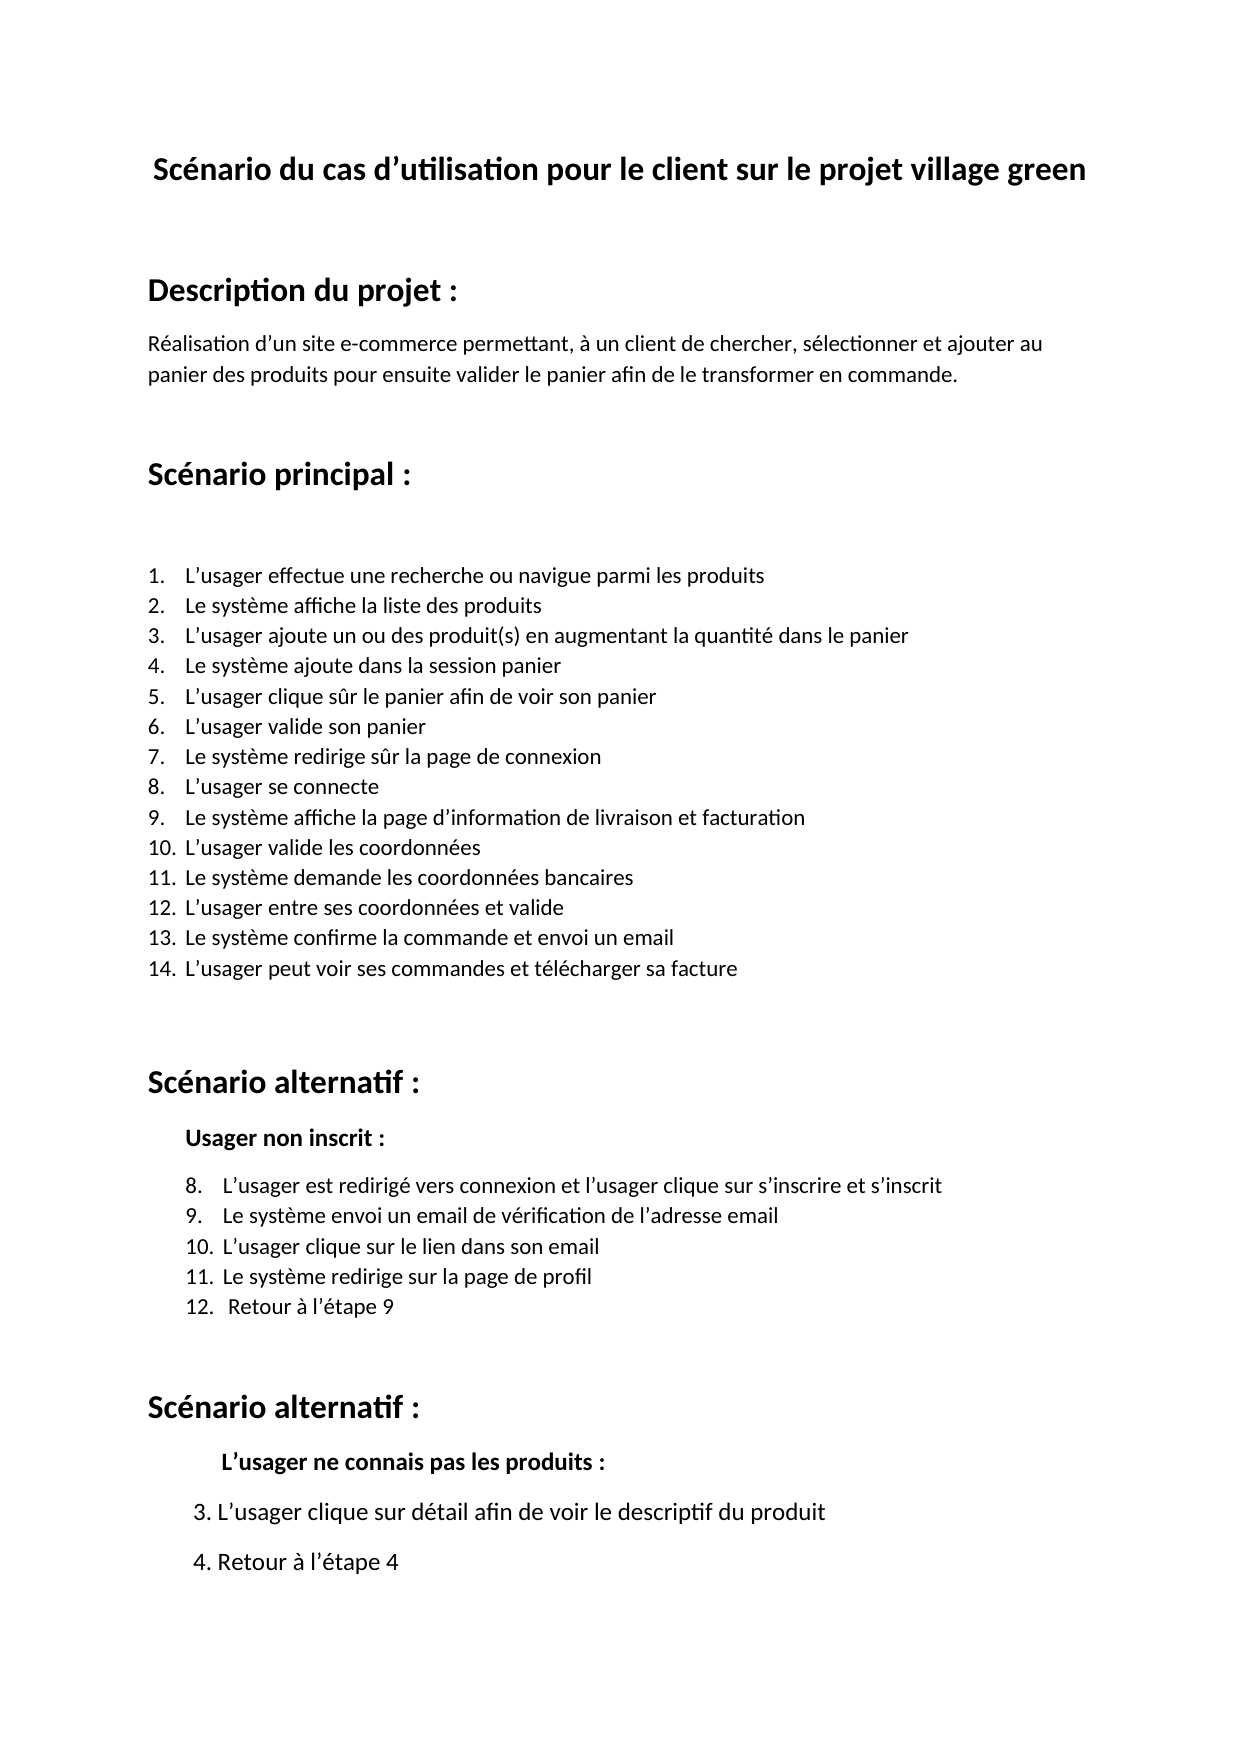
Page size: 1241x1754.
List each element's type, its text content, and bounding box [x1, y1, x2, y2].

list L’usager se connecte [148, 772, 1093, 800]
text Scénario alternatif : [148, 1061, 1093, 1102]
list Le système redirige sûr la page de connexion [148, 742, 1093, 770]
text Description du projet : [148, 269, 1093, 309]
list L’usager clique sur le lien dans son email [185, 1232, 1093, 1260]
list L’usager entre ses coordonnées et valide [148, 893, 1093, 921]
list L’usager effectue une recherche ou navigue parmi les produits [148, 561, 1093, 589]
text Usager non inscrit : [148, 1122, 1093, 1152]
list Retour à l’étape 9 [185, 1292, 1093, 1320]
list Le système confirme la commande et envoi un email [148, 923, 1093, 951]
list Le système ajoute dans la session panier [148, 652, 1093, 679]
list L’usager valide son panier [148, 712, 1093, 740]
text Scénario du cas d’utilisation pour le client sur le projet village green [148, 148, 1093, 188]
text Scénario principal : [148, 453, 1093, 494]
list Le système redirige sur la page de profil [185, 1262, 1093, 1290]
list Le système affiche la liste des produits [148, 591, 1093, 619]
text 4. Retour à l’étape 4 [148, 1546, 1093, 1576]
list L’usager peut voir ses commandes et télécharger sa facture [148, 954, 1093, 982]
list L’usager est redirigé vers connexion et l’usager clique sur s’inscrire et s’inscrit [185, 1171, 1093, 1199]
list Le système affiche la page d’information de livraison et facturation [148, 803, 1093, 831]
list L’usager clique sûr le panier afin de voir son panier [148, 682, 1093, 710]
list L’usager valide les coordonnées [148, 833, 1093, 861]
list Le système envoi un email de vérification de l’adresse email [185, 1202, 1093, 1229]
text Réalisation d’un site e-commerce permettant, à un client de chercher, sélectionner et ajouter au panier des produits pour ensuite valider le panier afin de le transformer en commande. [148, 329, 1093, 388]
text Scénario alternatif : [148, 1386, 1093, 1427]
text 3. L’usager clique sur détail afin de voir le descriptif du produit [148, 1496, 1093, 1527]
list Le système demande les coordonnées bancaires [148, 863, 1093, 891]
list L’usager ajoute un ou des produit(s) en augmentant la quantité dans le panier [148, 621, 1093, 649]
text L’usager ne connais pas les produits : [148, 1447, 1093, 1477]
